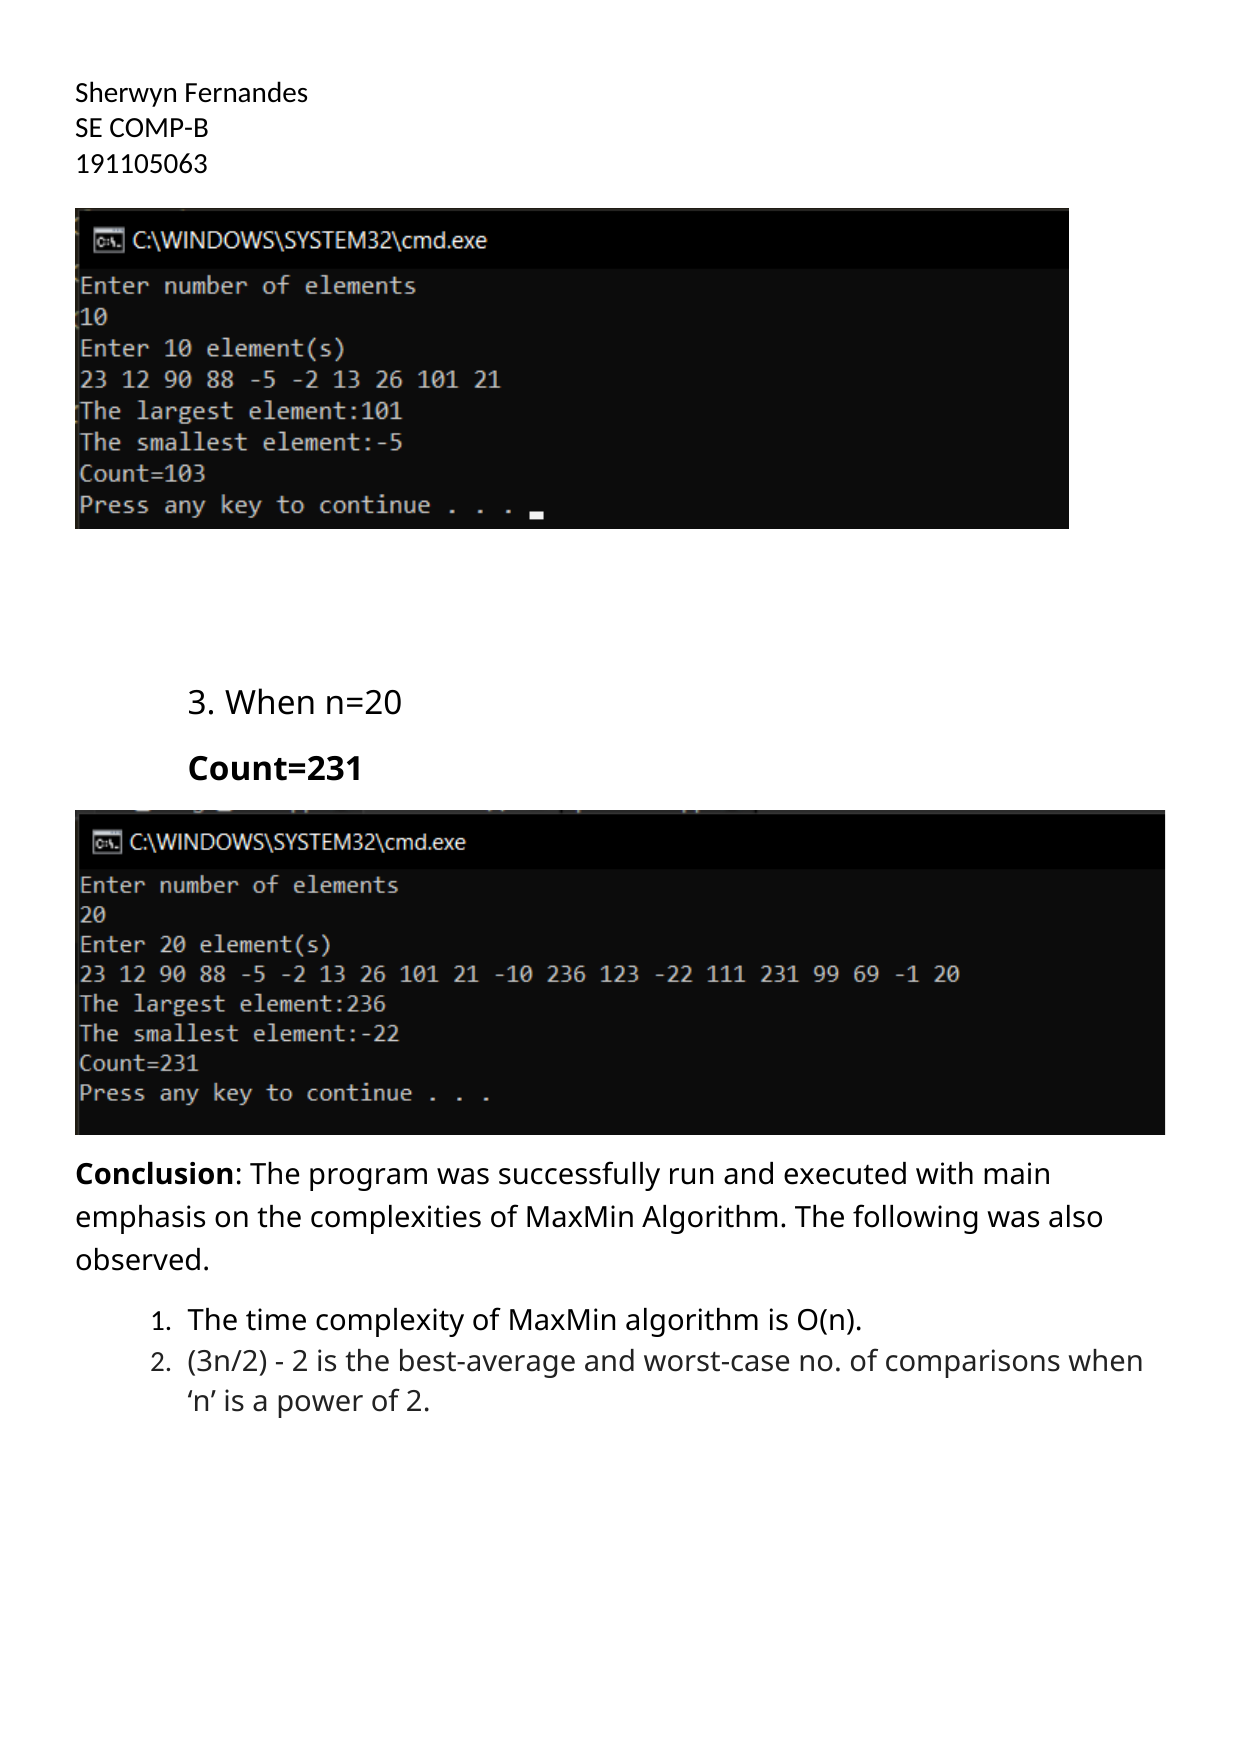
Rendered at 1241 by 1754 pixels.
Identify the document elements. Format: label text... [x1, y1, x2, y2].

picture [75, 810, 1166, 1135]
list (3n/2) - 2 is the best-average and worst-case no. of comparisons when ‘n’ is a power of 2. [150, 1341, 1165, 1420]
picture [75, 208, 1069, 529]
list The time complexity of MaxMin algorithm is O(n). [150, 1299, 1165, 1338]
text Count=231 [187, 745, 1165, 790]
list When n=20 [187, 679, 1165, 724]
text Conclusion: The program was successfully run and executed with main emphasis on the complexities of MaxMin Algorithm. The following was also observed. [75, 1154, 1165, 1279]
